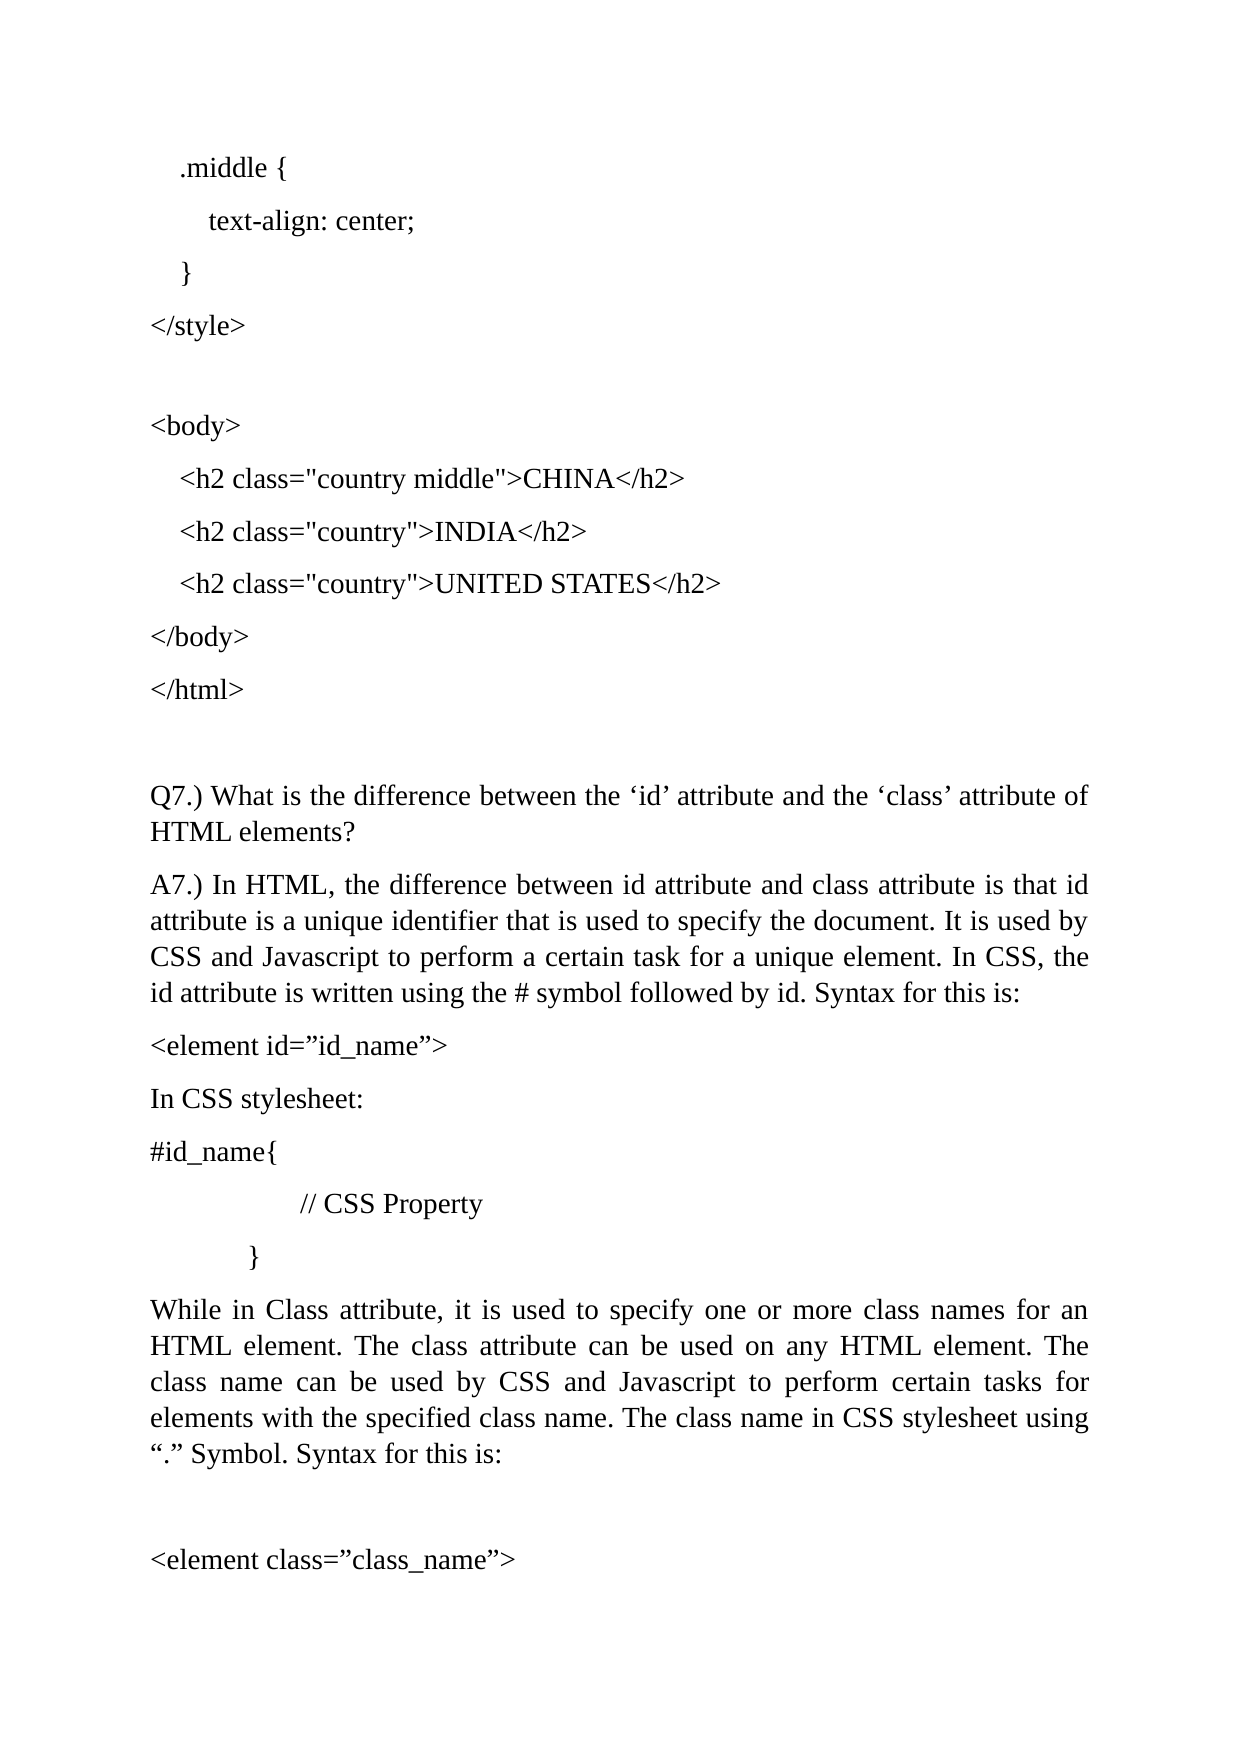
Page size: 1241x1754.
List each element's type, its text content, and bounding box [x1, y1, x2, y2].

text <h2 class="country">INDIA</h2> [150, 514, 1090, 547]
text Q7.) What is the difference between the ‘id’ attribute and the ‘class’ attribute of HTML elements? [150, 778, 1090, 847]
text </html> [150, 672, 1090, 706]
text } [150, 256, 1090, 289]
text <element class=”class_name”> [150, 1542, 1090, 1576]
text In CSS stylesheet: [150, 1081, 1090, 1114]
text <h2 class="country middle">CHINA</h2> [150, 461, 1090, 494]
text <h2 class="country">UNITED STATES</h2> [150, 567, 1090, 600]
text <body> [150, 408, 1090, 442]
text A7.) In HTML, the difference between id attribute and class attribute is that id attribute is a unique identifier that is used to specify the document. It is used by CSS and Javascript to perform a certain task for a unique element. In CSS, the id attribute is written using the # symbol followed by id. Syntax for this is: [150, 867, 1090, 1009]
text // CSS Property [225, 1186, 1090, 1220]
text } [150, 1239, 1090, 1273]
text #id_name{ [150, 1134, 1090, 1167]
text .middle { [150, 150, 1090, 183]
text <element id=”id_name”> [150, 1028, 1090, 1062]
text text-align: center; [150, 203, 1090, 236]
text </body> [150, 619, 1090, 653]
text </style> [150, 308, 1090, 342]
text While in Class attribute, it is used to specify one or more class names for an HTML element. The class attribute can be used on any HTML element. The class name can be used by CSS and Javascript to perform certain tasks for elements with the specified class name. The class name in CSS stylesheet using “.” Symbol. Syntax for this is: [150, 1292, 1090, 1470]
